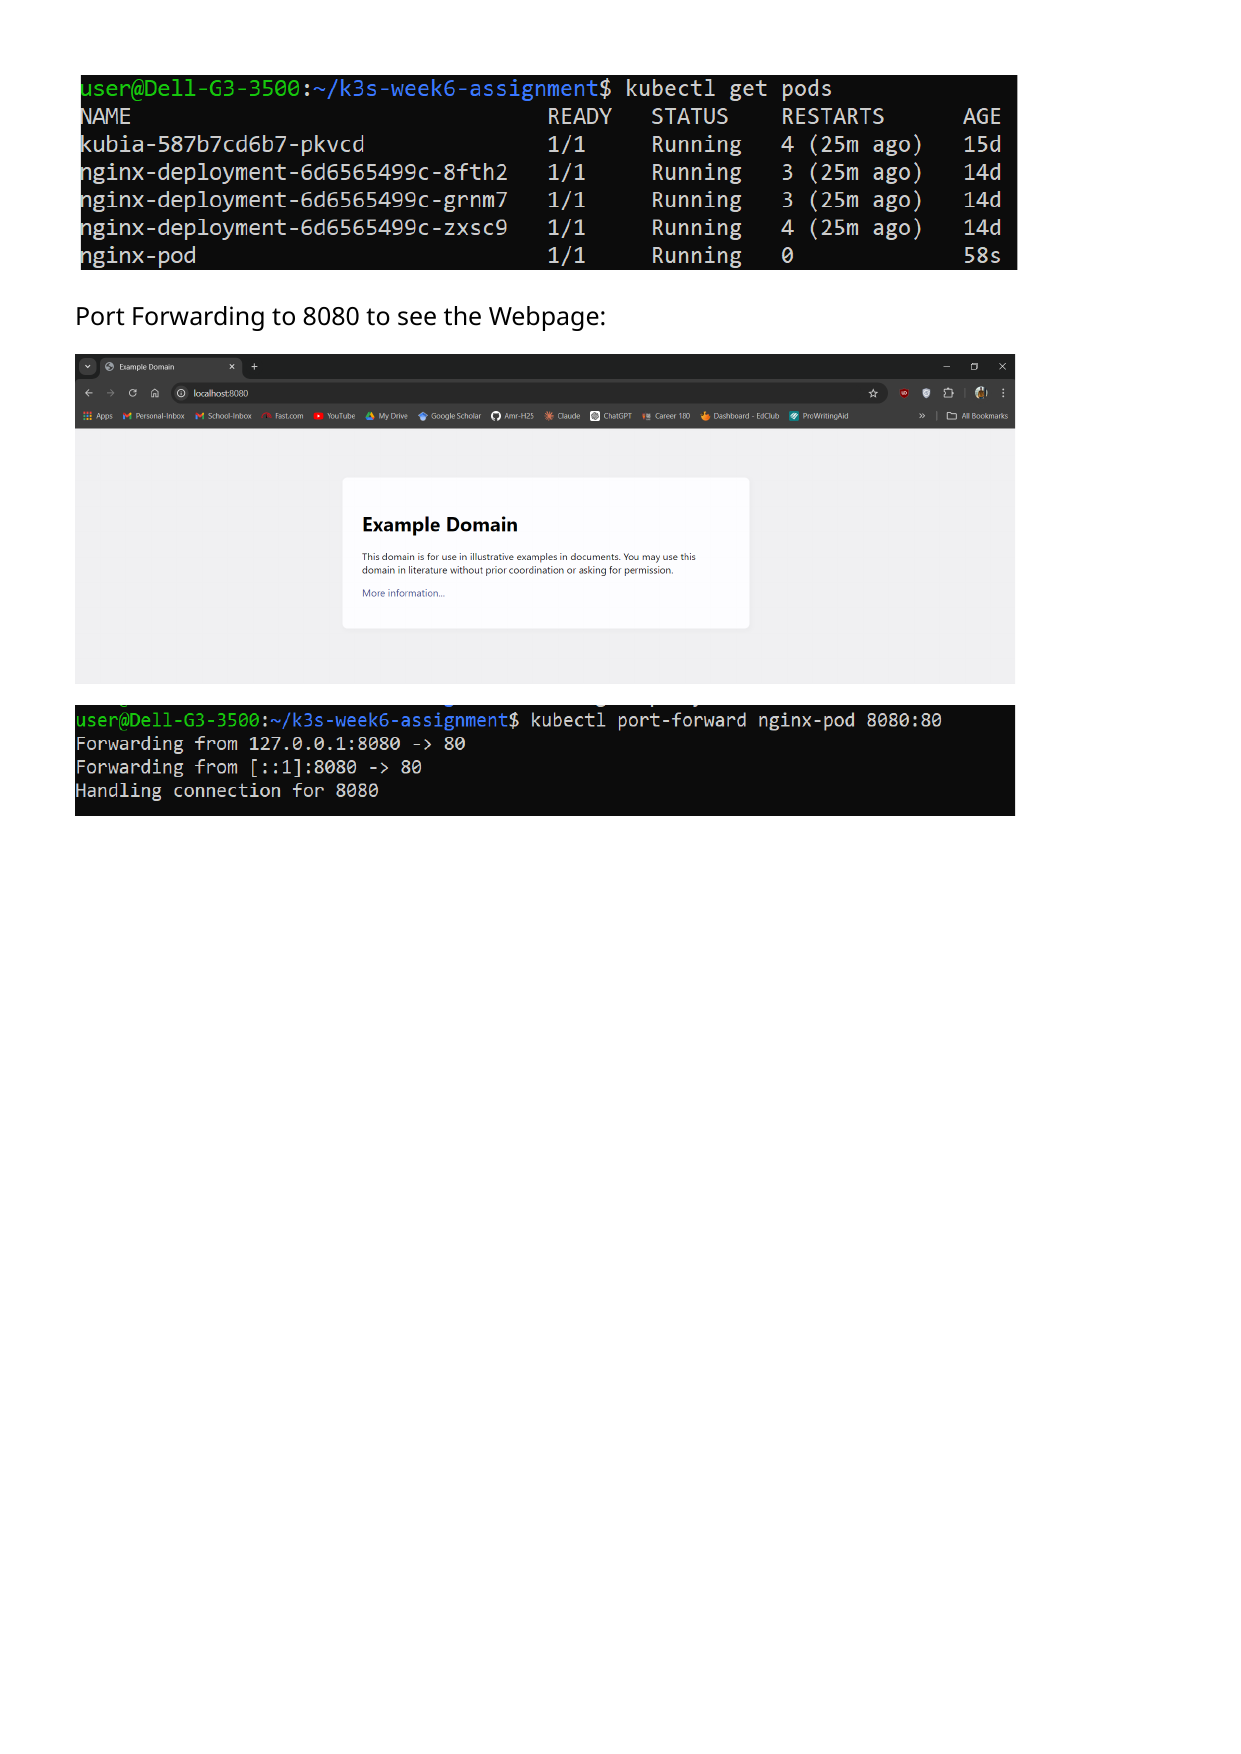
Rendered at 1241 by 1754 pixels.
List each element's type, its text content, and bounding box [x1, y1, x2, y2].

text Port Forwarding to 8080 to see the Webpage: [75, 298, 1165, 332]
